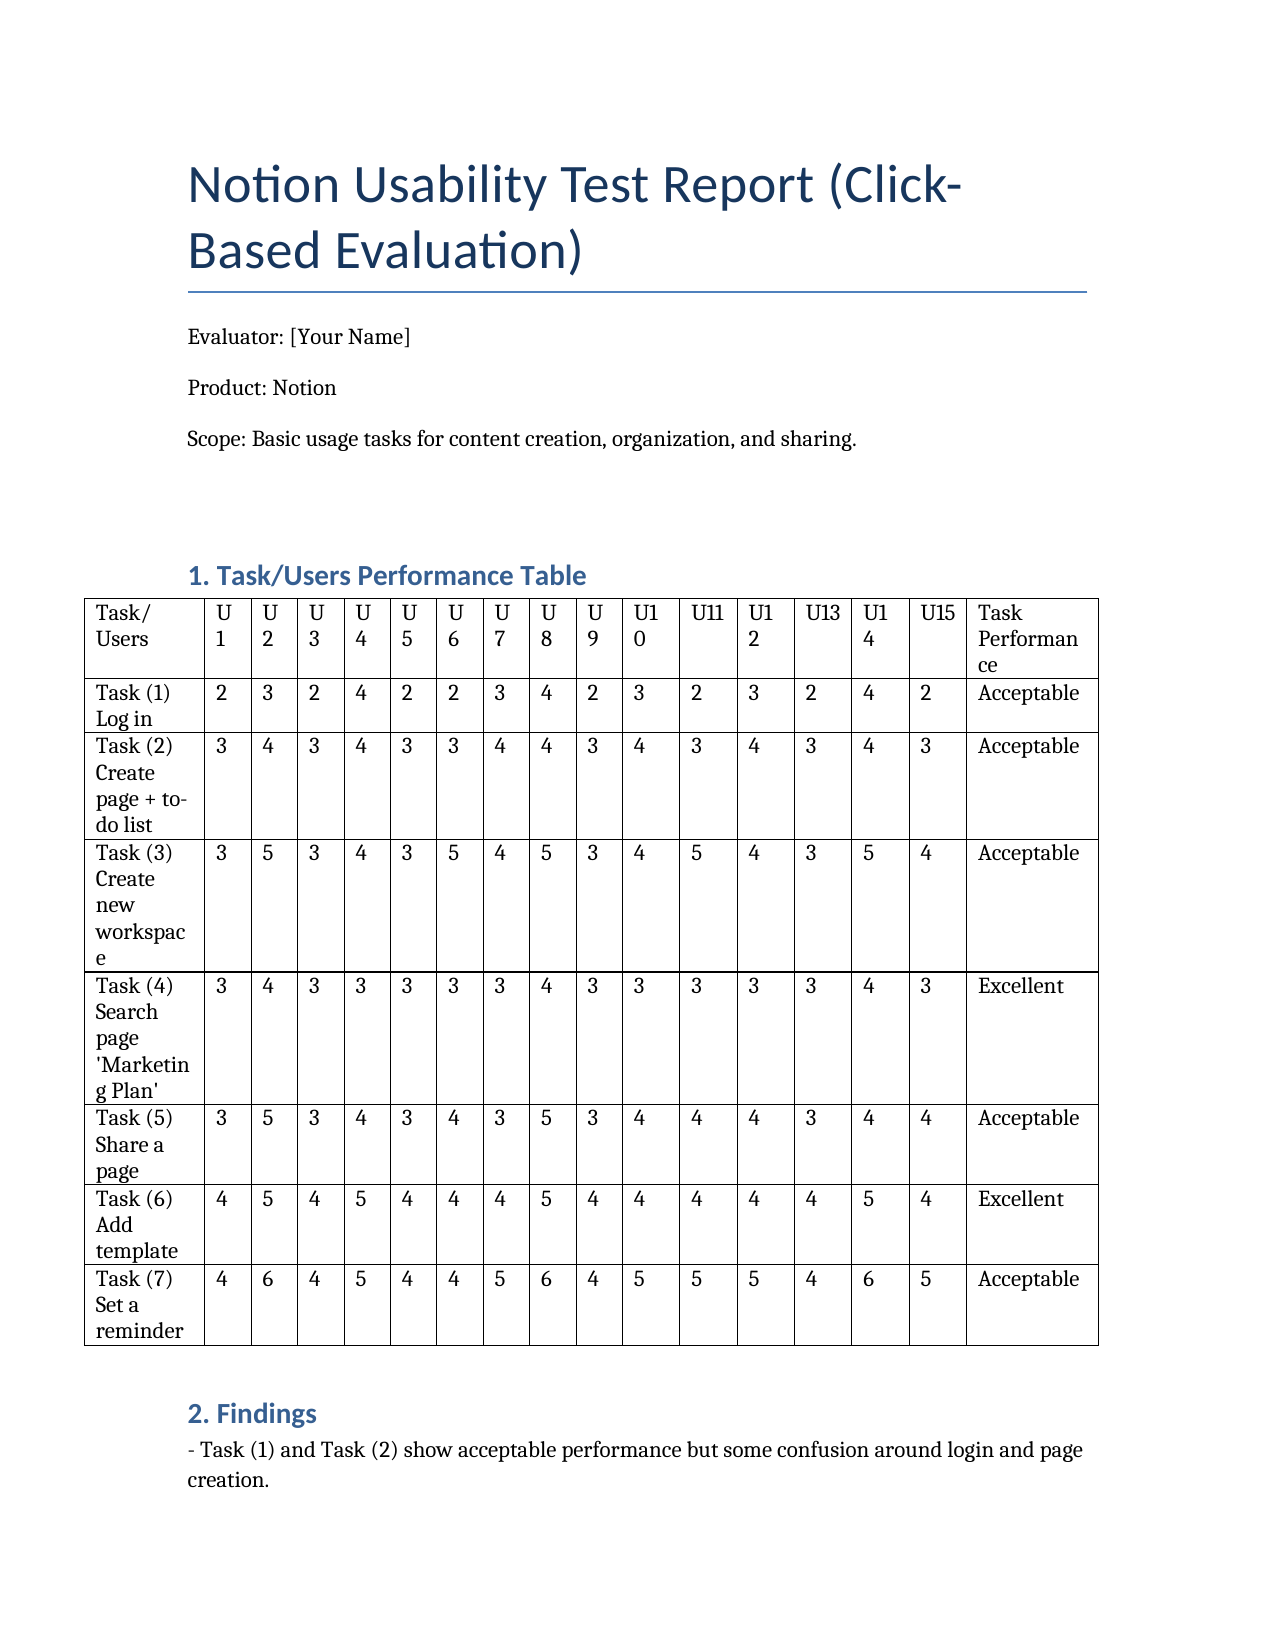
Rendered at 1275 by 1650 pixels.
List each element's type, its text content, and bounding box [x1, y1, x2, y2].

table_cell 4 [437, 1105, 483, 1184]
table_cell 5 [530, 1185, 576, 1264]
table_cell 3 [577, 1105, 622, 1184]
table_cell 3 [298, 973, 344, 1104]
table_cell 2 [298, 679, 344, 732]
table_cell 4 [577, 1265, 622, 1344]
table_cell 4 [852, 679, 909, 732]
text Scope: Basic usage tasks for content creation, organization, and sharing. [187, 426, 1087, 452]
table_cell 3 [910, 733, 966, 838]
table_cell 4 [623, 840, 679, 971]
table_cell 4 [298, 1185, 344, 1264]
table_cell 5 [738, 1265, 794, 1344]
table_cell 5 [852, 840, 909, 971]
table_cell 3 [252, 679, 297, 732]
table_cell 5 [530, 1105, 576, 1184]
table_cell 4 [298, 1265, 344, 1344]
table_cell 2 [577, 679, 622, 732]
text - Task (1) and Task (2) show acceptable performance but some confusion around login and page creation. [187, 1436, 1087, 1493]
table_cell 5 [530, 840, 576, 971]
table_cell 5 [437, 840, 483, 971]
subtitle 2. Findings [187, 1396, 1087, 1431]
table_cell 4 [910, 840, 966, 971]
table_header U5 [391, 599, 436, 678]
table_cell 3 [391, 1105, 436, 1184]
table_cell 3 [484, 679, 529, 732]
table_cell 4 [345, 679, 390, 732]
text Evaluator: [Your Name] [187, 324, 1087, 350]
table_cell Task (2) Create page + to-do list [85, 733, 204, 838]
table_cell 3 [577, 973, 622, 1104]
table_cell 2 [680, 679, 737, 732]
table_cell 6 [252, 1265, 297, 1344]
table_cell 4 [795, 1185, 851, 1264]
table_cell Task (4) Search page 'Marketing Plan' [85, 973, 204, 1104]
table_cell 4 [391, 1185, 436, 1264]
table_cell 4 [910, 1185, 966, 1264]
table_cell Task (7) Set a reminder [85, 1265, 204, 1344]
table_cell 4 [738, 1185, 794, 1264]
table_cell 4 [437, 1185, 483, 1264]
table_cell 3 [205, 840, 251, 971]
table_header Task/Users [85, 599, 204, 678]
table_cell 4 [680, 1185, 737, 1264]
table_cell 3 [910, 973, 966, 1104]
table_cell 4 [530, 733, 576, 838]
table_cell 3 [577, 840, 622, 971]
table_header U10 [623, 599, 679, 678]
table_cell 3 [205, 973, 251, 1104]
table_cell 4 [345, 733, 390, 838]
table_cell 4 [738, 840, 794, 971]
table_cell 4 [852, 1105, 909, 1184]
table_header U3 [298, 599, 344, 678]
table_cell 5 [252, 1185, 297, 1264]
table_cell 6 [852, 1265, 909, 1344]
table_cell Acceptable [967, 1105, 1098, 1184]
table_cell 3 [738, 679, 794, 732]
table_cell 3 [795, 973, 851, 1104]
table_cell 3 [484, 973, 529, 1104]
table_cell 3 [437, 733, 483, 838]
table_header U11 [680, 599, 737, 678]
table_cell 4 [530, 973, 576, 1104]
table_cell Task (1) Log in [85, 679, 204, 732]
table_cell Excellent [967, 1185, 1098, 1264]
table_cell 4 [738, 733, 794, 838]
table_cell 5 [345, 1265, 390, 1344]
table_cell 3 [795, 840, 851, 971]
table_header U9 [577, 599, 622, 678]
table_cell 4 [345, 840, 390, 971]
table_cell 6 [530, 1265, 576, 1344]
table_header U1 [205, 599, 251, 678]
table_header U4 [345, 599, 390, 678]
table_header U6 [437, 599, 483, 678]
table_cell 5 [252, 840, 297, 971]
table_cell Task (3) Create new workspace [85, 840, 204, 971]
table_cell 3 [391, 733, 436, 838]
table_header U7 [484, 599, 529, 678]
table_cell 3 [345, 973, 390, 1104]
title Notion Usability Test Report (Click-Based Evaluation) [187, 150, 1087, 293]
table_cell 5 [852, 1185, 909, 1264]
table_cell Task (6) Add template [85, 1185, 204, 1264]
table_cell 2 [437, 679, 483, 732]
table_cell 3 [738, 973, 794, 1104]
table_cell 4 [795, 1265, 851, 1344]
table_cell 4 [437, 1265, 483, 1344]
table_cell 4 [738, 1105, 794, 1184]
table_header U15 [910, 599, 966, 678]
table_cell 4 [623, 1105, 679, 1184]
table_cell 3 [577, 733, 622, 838]
table_cell 3 [437, 973, 483, 1104]
table_cell 4 [205, 1185, 251, 1264]
table_cell 3 [680, 733, 737, 838]
table_cell Acceptable [967, 679, 1098, 732]
table_header U12 [738, 599, 794, 678]
table_cell 4 [530, 679, 576, 732]
table_cell Acceptable [967, 733, 1098, 838]
table_cell 5 [910, 1265, 966, 1344]
text Product: Notion [187, 375, 1087, 401]
table_cell 4 [852, 973, 909, 1104]
table_cell 3 [795, 1105, 851, 1184]
table_cell 5 [345, 1185, 390, 1264]
subtitle 1. Task/Users Performance Table [187, 557, 1087, 593]
table_cell 4 [484, 733, 529, 838]
table_cell 3 [484, 1105, 529, 1184]
table_cell 2 [795, 679, 851, 732]
table_cell 3 [298, 733, 344, 838]
table_cell 3 [298, 840, 344, 971]
table_cell Excellent [967, 973, 1098, 1104]
table_cell 3 [391, 840, 436, 971]
table_cell 5 [623, 1265, 679, 1344]
table_cell 4 [484, 1185, 529, 1264]
table_header U14 [852, 599, 909, 678]
table_cell 3 [205, 733, 251, 838]
table_header U2 [252, 599, 297, 678]
table_cell 5 [484, 1265, 529, 1344]
table_cell 5 [680, 1265, 737, 1344]
table_cell 3 [205, 1105, 251, 1184]
table_cell 4 [345, 1105, 390, 1184]
table_cell 4 [577, 1185, 622, 1264]
table_cell 3 [623, 679, 679, 732]
table_cell 2 [910, 679, 966, 732]
table_cell 4 [205, 1265, 251, 1344]
table_cell 4 [623, 733, 679, 838]
table_cell 4 [852, 733, 909, 838]
table_cell Acceptable [967, 840, 1098, 971]
table_cell 5 [680, 840, 737, 971]
table_header U8 [530, 599, 576, 678]
table_cell 4 [391, 1265, 436, 1344]
table_cell 4 [680, 1105, 737, 1184]
table_cell 3 [391, 973, 436, 1104]
table_cell 3 [623, 973, 679, 1104]
table_cell 3 [680, 973, 737, 1104]
table_cell 4 [484, 840, 529, 971]
table_cell 4 [910, 1105, 966, 1184]
table_cell 5 [252, 1105, 297, 1184]
table_cell 4 [252, 973, 297, 1104]
table_cell 3 [795, 733, 851, 838]
table_cell Acceptable [967, 1265, 1098, 1344]
table_cell 3 [298, 1105, 344, 1184]
table_header U13 [795, 599, 851, 678]
table_cell Task (5) Share a page [85, 1105, 204, 1184]
table_cell 2 [205, 679, 251, 732]
table_header Task Performance [967, 599, 1098, 678]
table_cell 2 [391, 679, 436, 732]
table_cell 4 [623, 1185, 679, 1264]
table_cell 4 [252, 733, 297, 838]
